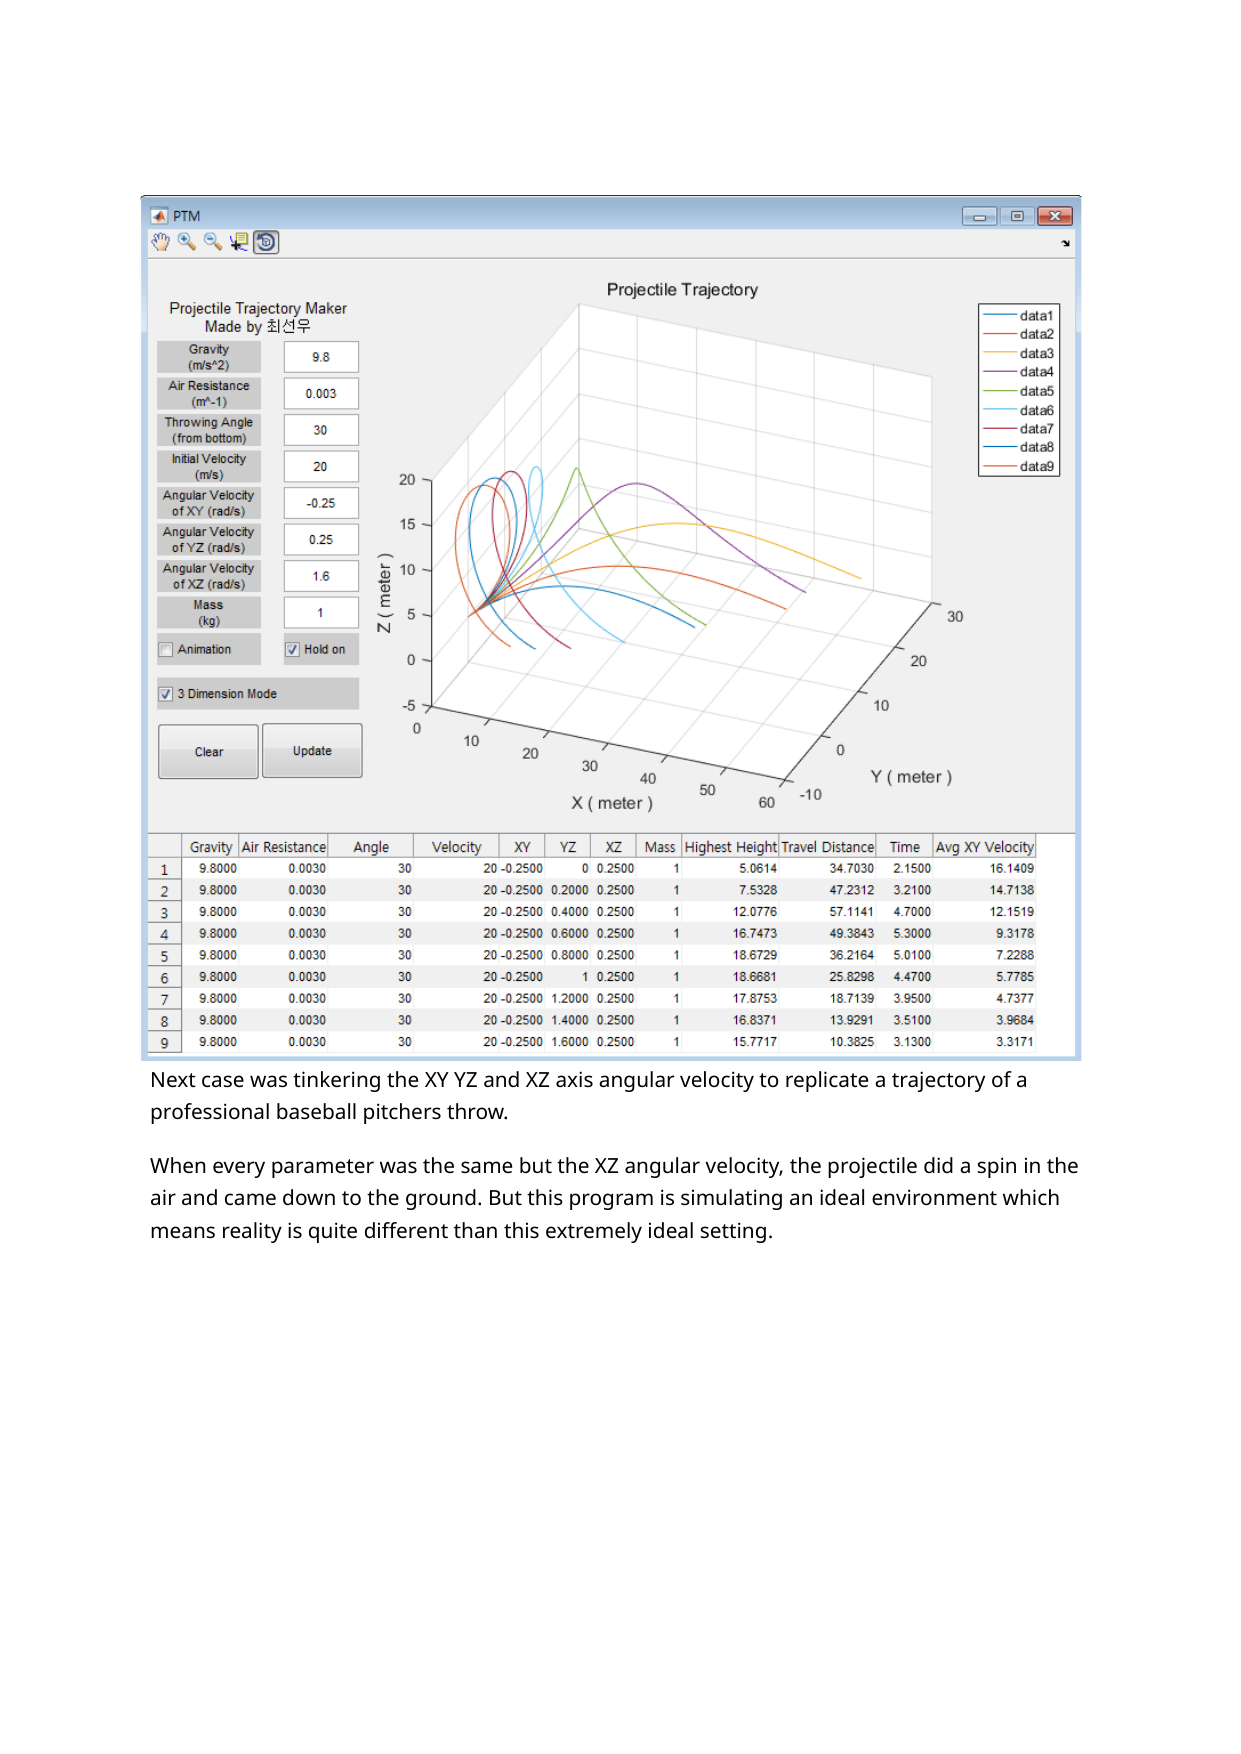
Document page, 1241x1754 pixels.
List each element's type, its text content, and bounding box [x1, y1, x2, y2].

picture [140, 195, 1082, 1061]
text When every parameter was the same but the XZ angular velocity, the projectile did a spin in the air and came down to the ground. But this program is simulating an ideal environment which means reality is quite different than this extremely ideal setting. [150, 1151, 1090, 1244]
